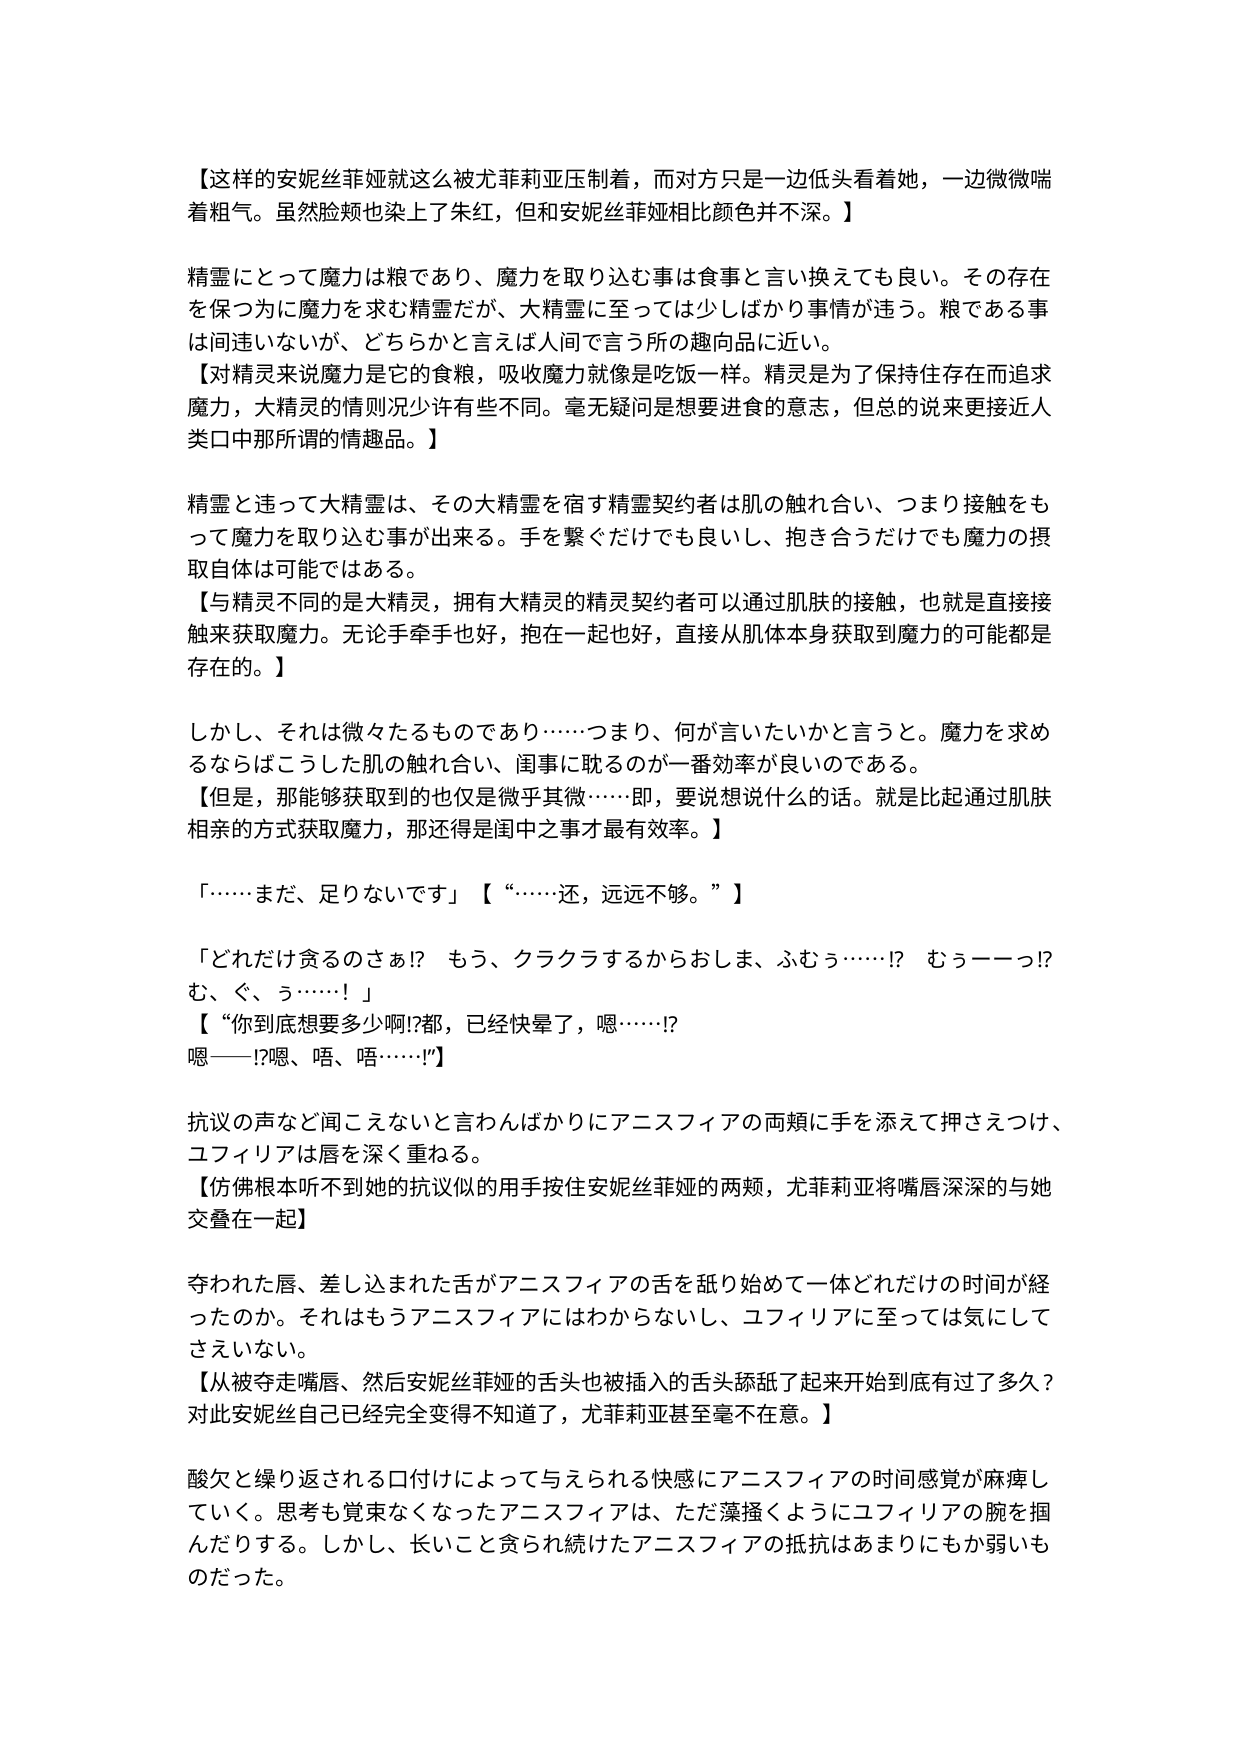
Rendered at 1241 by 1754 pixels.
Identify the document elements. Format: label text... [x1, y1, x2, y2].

text 【这样的安妮丝菲娅就这么被尤菲莉亚压制着，而对方只是一边低头看着她，一边微微喘着粗气。虽然脸颊也染上了朱红，但和安妮丝菲娅相比颜色并不深。】 [187, 162, 1053, 227]
text 【仿佛根本听不到她的抗议似的用手按住安妮丝菲娅的两颊，尤菲莉亚将嘴唇深深的与她交叠在一起】 [187, 1169, 1053, 1234]
text 【“你到底想要多少啊!?都，已经快晕了，嗯……!? [187, 1007, 1053, 1039]
text 「……まだ、足りないです」【“……还，远远不够。”】 [187, 877, 1053, 909]
text 【从被夺走嘴唇、然后安妮丝菲娅的舌头也被插入的舌头舔舐了起来开始到底有过了多久? 对此安妮丝自己已经完全变得不知道了，尤菲莉亚甚至毫不在意。】 [187, 1364, 1053, 1429]
text 【与精灵不同的是大精灵，拥有大精灵的精灵契约者可以通过肌肤的接触，也就是直接接触来获取魔力。无论手牵手也好，抱在一起也好，直接从肌体本身获取到魔力的可能都是存在的。】 [187, 584, 1053, 682]
text 嗯——!?嗯、唔、唔……!”】 [187, 1039, 1053, 1072]
text 精霊と违って大精霊は、その大精霊を宿す精霊契约者は肌の触れ合い、つまり接触をもって魔力を取り込む事が出来る。手を繋ぐだけでも良いし、抱き合うだけでも魔力の摂取自体は可能ではある。 [187, 487, 1053, 584]
text しかし、それは微々たるものであり……つまり、何が言いたいかと言うと。魔力を求めるならばこうした肌の触れ合い、闺事に耽るのが一番効率が良いのである。 [187, 714, 1053, 779]
text 酸欠と缲り返される口付けによって与えられる快感にアニスフィアの时间感覚が麻痺していく。思考も覚束なくなったアニスフィアは、ただ藻掻くようにユフィリアの腕を掴んだりする。しかし、长いこと贪られ続けたアニスフィアの抵抗はあまりにもか弱いものだった。 [187, 1462, 1053, 1592]
text 【对精灵来说魔力是它的食粮，吸收魔力就像是吃饭一样。精灵是为了保持住存在而追求魔力，大精灵的情则况少许有些不同。毫无疑问是想要进食的意志，但总的说来更接近人类口中那所谓的情趣品。】 [187, 357, 1053, 454]
text 精霊にとって魔力は粮であり、魔力を取り込む事は食事と言い换えても良い。その存在を保つ为に魔力を求む精霊だが、大精霊に至っては少しばかり事情が违う。粮である事は间违いないが、どちらかと言えば人间で言う所の趣向品に近い。 [187, 259, 1053, 357]
text 抗议の声など闻こえないと言わんばかりにアニスフィアの両頬に手を添えて押さえつけ、ユフィリアは唇を深く重ねる。 [187, 1104, 1053, 1169]
text 【但是，那能够获取到的也仅是微乎其微……即，要说想说什么的话。就是比起通过肌肤相亲的方式获取魔力，那还得是闺中之事才最有效率。】 [187, 779, 1053, 844]
text 「どれだけ贪るのさぁ!? もう、クラクラするからおしま、ふむぅ……!? むぅーーっ!? む、ぐ、ぅ……！」 [187, 942, 1053, 1007]
text 夺われた唇、差し込まれた舌がアニスフィアの舌を舐り始めて一体どれだけの时间が経ったのか。それはもうアニスフィアにはわからないし、ユフィリアに至っては気にしてさえいない。 [187, 1267, 1053, 1364]
